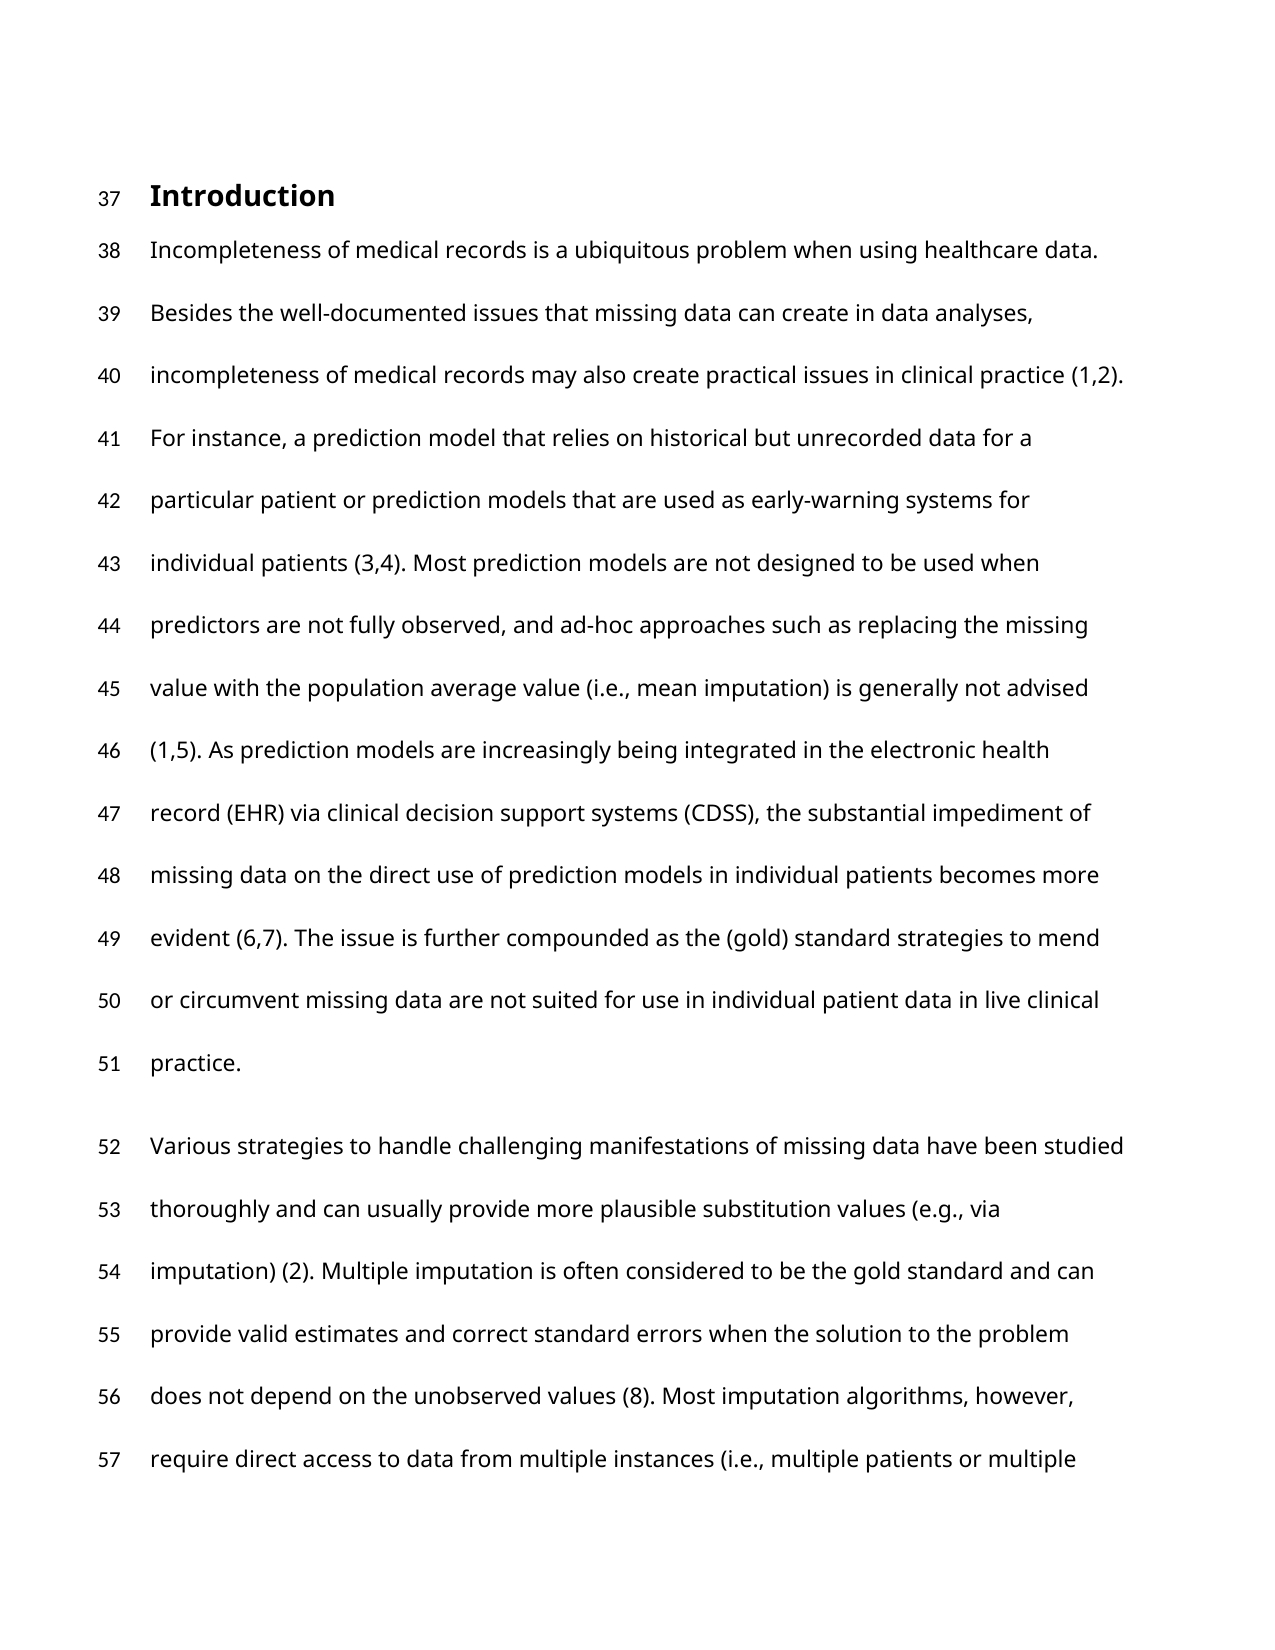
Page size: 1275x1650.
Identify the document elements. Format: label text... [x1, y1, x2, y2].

subtitle Introduction [150, 175, 1125, 215]
text Incompleteness of medical records is a ubiquitous problem when using healthcare data. Besides the well-documented issues that missing data can create in data analyses, incompleteness of medical records may also create practical issues in clinical practice (1,2). For instance, a prediction model that relies on historical but unrecorded data for a particular patient or prediction models that are used as early-warning systems for individual patients (3,4). Most prediction models are not designed to be used when predictors are not fully observed, and ad-hoc approaches such as replacing the missing value with the population average value (i.e., mean imputation) is generally not advised (1,5). As prediction models are increasingly being integrated in the electronic health record (EHR) via clinical decision support systems (CDSS), the substantial impediment of missing data on the direct use of prediction models in individual patients becomes more evident (6,7). The issue is further compounded as the (gold) standard strategies to mend or circumvent missing data are not suited for use in individual patient data in live clinical practice. [150, 234, 1125, 1078]
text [150, 1130, 1125, 1474]
